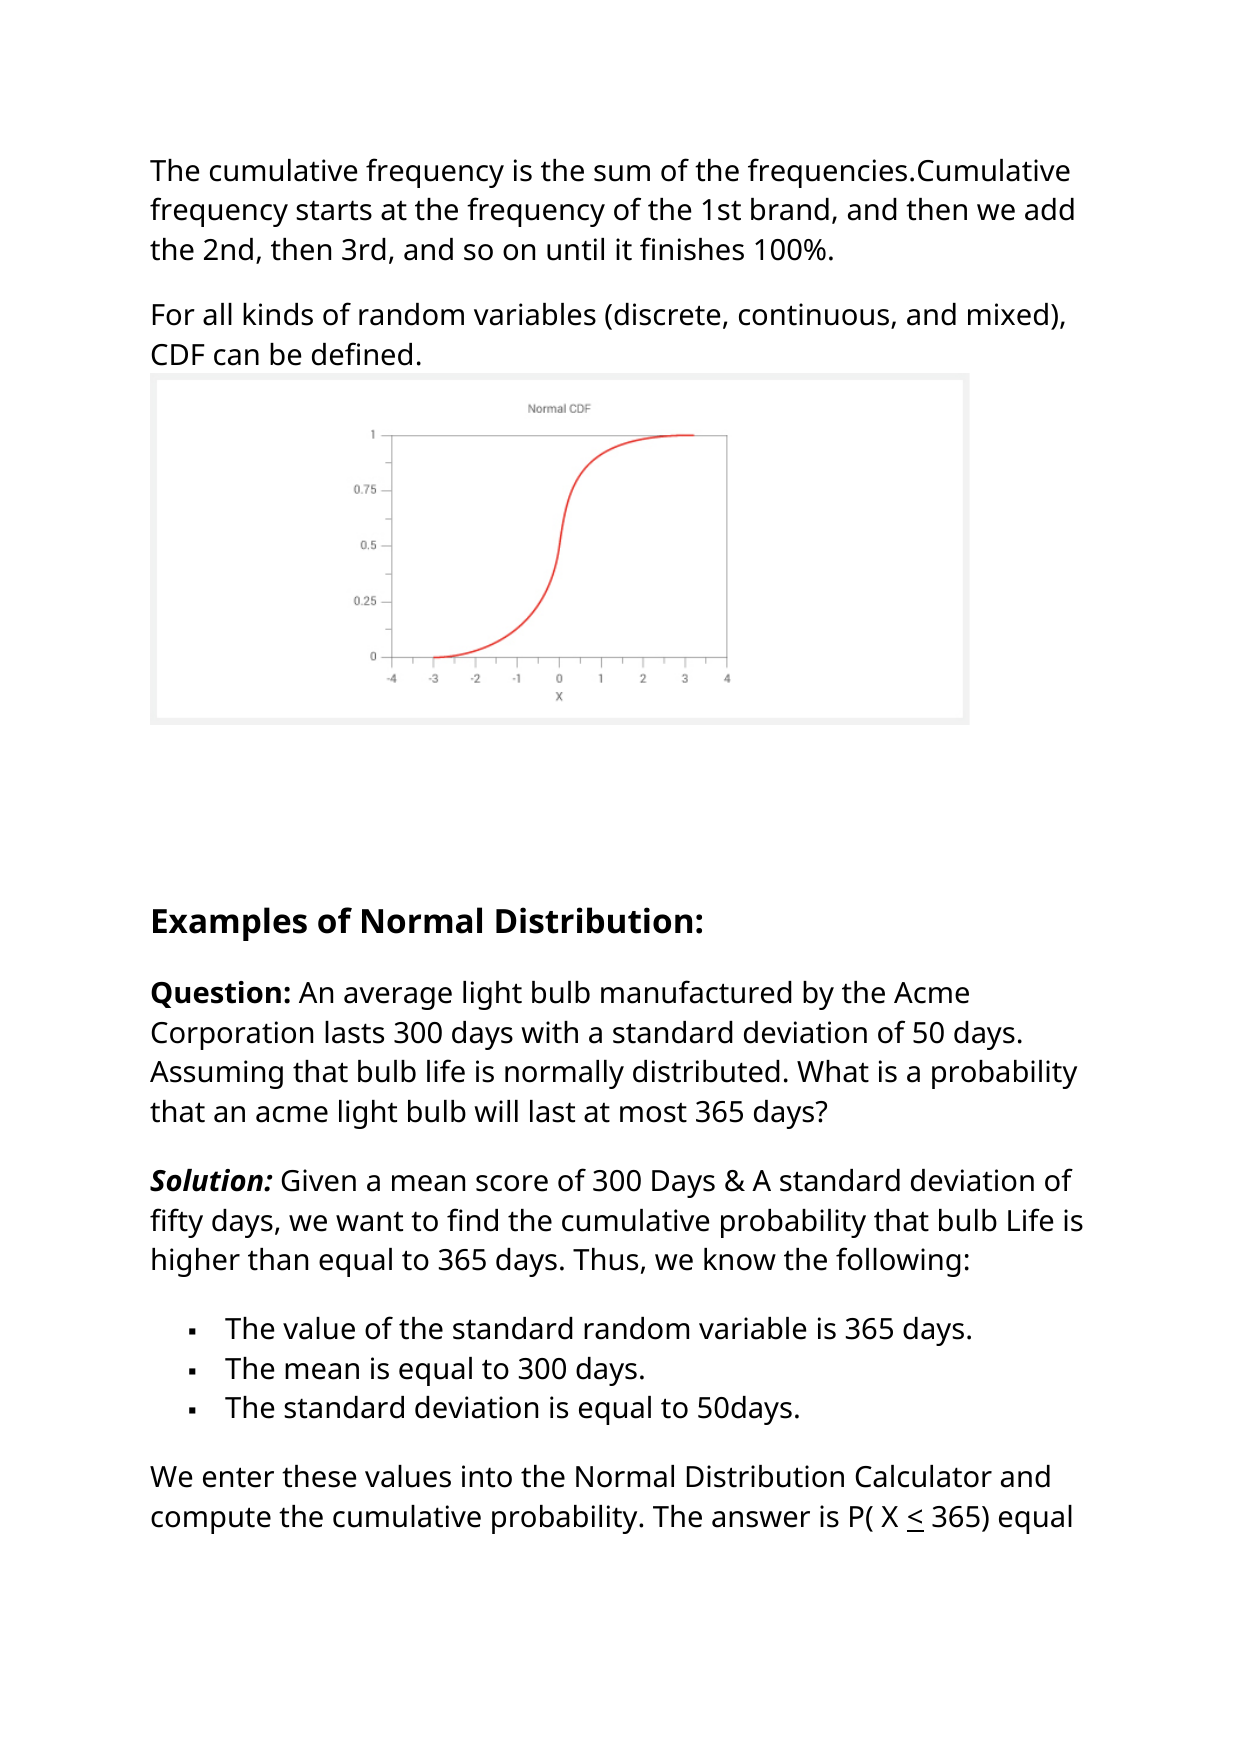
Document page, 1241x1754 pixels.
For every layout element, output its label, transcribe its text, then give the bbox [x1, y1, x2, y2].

text The cumulative frequency is the sum of the frequencies.Cumulative frequency starts at the frequency of the 1st brand, and then we add the 2nd, then 3rd, and so on until it finishes 100%. [150, 150, 1090, 269]
list The standard deviation is equal to 50days. [187, 1388, 1090, 1427]
text Solution: Given a mean score of 300 Days & A standard deviation of fifty days, we want to find the cumulative probability that bulb Life is higher than equal to 365 days. Thus, we know the following: [150, 1160, 1090, 1279]
list The mean is equal to 300 days. [187, 1348, 1090, 1388]
text Examples of Normal Distribution: [150, 898, 1090, 943]
text For all kinds of random variables (discrete, continuous, and mixed), CDF can be defined. [150, 294, 1090, 373]
text Question: An average light bulb manufactured by the Acme Corporation lasts 300 days with a standard deviation of 50 days. Assuming that bulb life is normally distributed. What is a probability that an acme light bulb will last at most 365 days? [150, 972, 1090, 1131]
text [150, 1457, 1090, 1536]
picture [150, 373, 970, 725]
list The value of the standard random variable is 365 days. [187, 1308, 1090, 1348]
